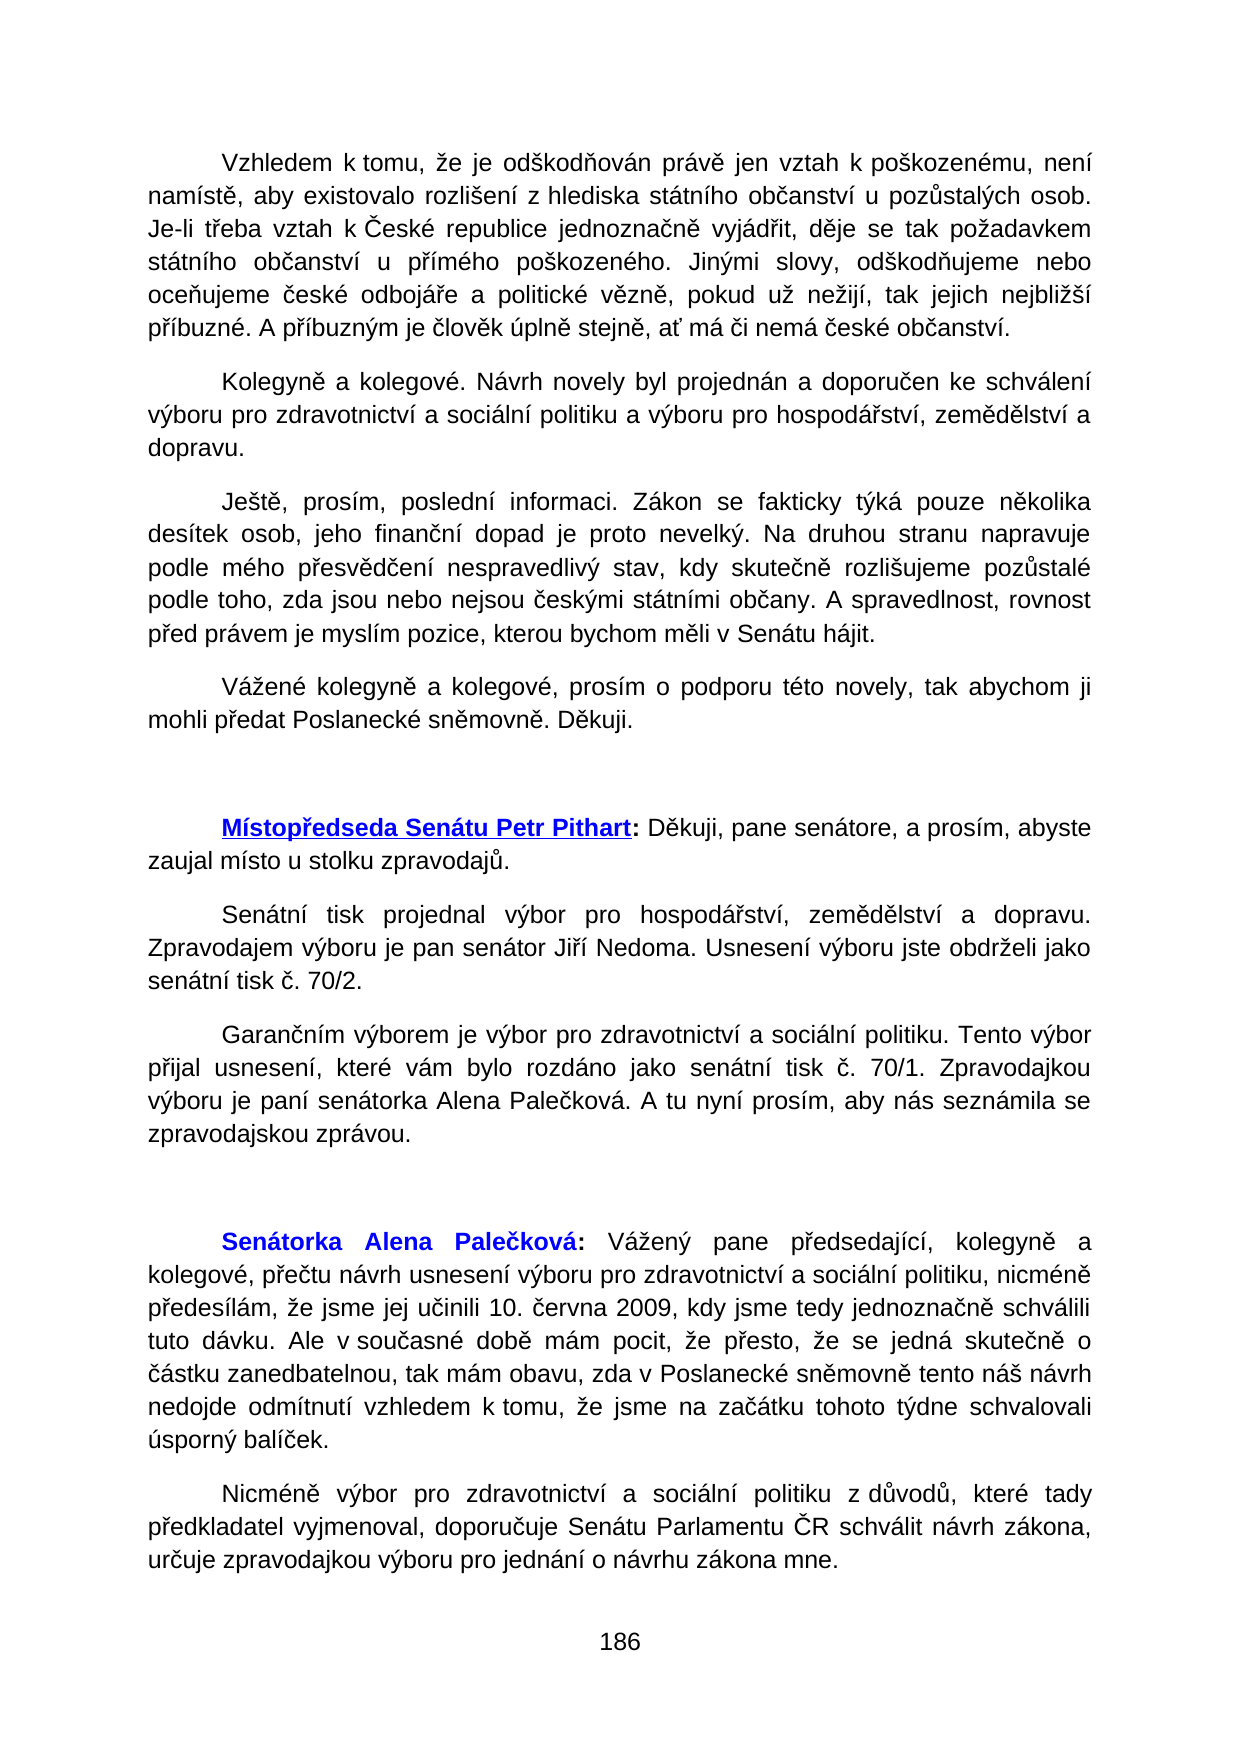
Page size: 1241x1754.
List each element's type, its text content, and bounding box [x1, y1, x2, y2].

text Nicméně výbor pro zdravotnictví a sociální politiku z důvodů, které tady předkladatel vyjmenoval, doporučuje Senátu Parlamentu ČR schválit návrh zákona, určuje zpravodajkou výboru pro jednání o návrhu zákona mne. [148, 1479, 1093, 1573]
text Kolegyně a kolegové. Návrh novely byl projednán a doporučen ke schválení výboru pro zdravotnictví a sociální politiku a výboru pro hospodářství, zemědělství a dopravu. [148, 367, 1093, 461]
text Senátorka Alena Palečková: Vážený pane předsedající, kolegyně a kolegové, přečtu návrh usnesení výboru pro zdravotnictví a sociální politiku, nicméně předesílám, že jsme jej učinili 10. června 2009, kdy jsme tedy jednoznačně schválili tuto dávku. Ale v současné době mám pocit, že přesto, že se jedná skutečně o částku zanedbatelnou, tak mám obavu, zda v Poslanecké sněmovně tento náš návrh nedojde odmítnutí vzhledem k tomu, že jsme na začátku tohoto týdne schvalovali úsporný balíček. [148, 1227, 1093, 1453]
text Ještě, prosím, poslední informaci. Zákon se fakticky týká pouze několika desítek osob, jeho finanční dopad je proto nevelký. Na druhou stranu napravuje podle mého přesvědčení nespravedlivý stav, kdy skutečně rozlišujeme pozůstalé podle toho, zda jsou nebo nejsou českými státními občany. A spravedlnost, rovnost před právem je myslím pozice, kterou bychom měli v Senátu hájit. [148, 486, 1093, 647]
text Místopředseda Senátu Petr Pithart: Děkuji, pane senátore, a prosím, abyste zaujal místo u stolku zpravodajů. [148, 813, 1093, 875]
text Vzhledem k tomu, že je odškodňován právě jen vztah k poškozenému, není namístě, aby existovalo rozlišení z hlediska státního občanství u pozůstalých osob. Je-li třeba vztah k České republice jednoznačně vyjádřit, děje se tak požadavkem státního občanství u přímého poškozeného. Jinými slovy, odškodňujeme nebo oceňujeme české odbojáře a politické vězně, pokud už nežijí, tak jejich nejbližší příbuzné. A příbuzným je člověk úplně stejně, ať má či nemá české občanství. [148, 148, 1093, 341]
text Senátní tisk projednal výbor pro hospodářství, zemědělství a dopravu. Zpravodajem výboru je pan senátor Jiří Nedoma. Usnesení výboru jste obdrželi jako senátní tisk č. 70/2. [148, 900, 1093, 995]
text Garančním výborem je výbor pro zdravotnictví a sociální politiku. Tento výbor přijal usnesení, které vám bylo rozdáno jako senátní tisk č. 70/1. Zpravodajkou výboru je paní senátorka Alena Palečková. A tu nyní prosím, aby nás seznámila se zpravodajskou zprávou. [148, 1020, 1093, 1148]
text Vážené kolegyně a kolegové, prosím o podporu této novely, tak abychom ji mohli předat Poslanecké sněmovně. Děkuji. [148, 672, 1093, 734]
